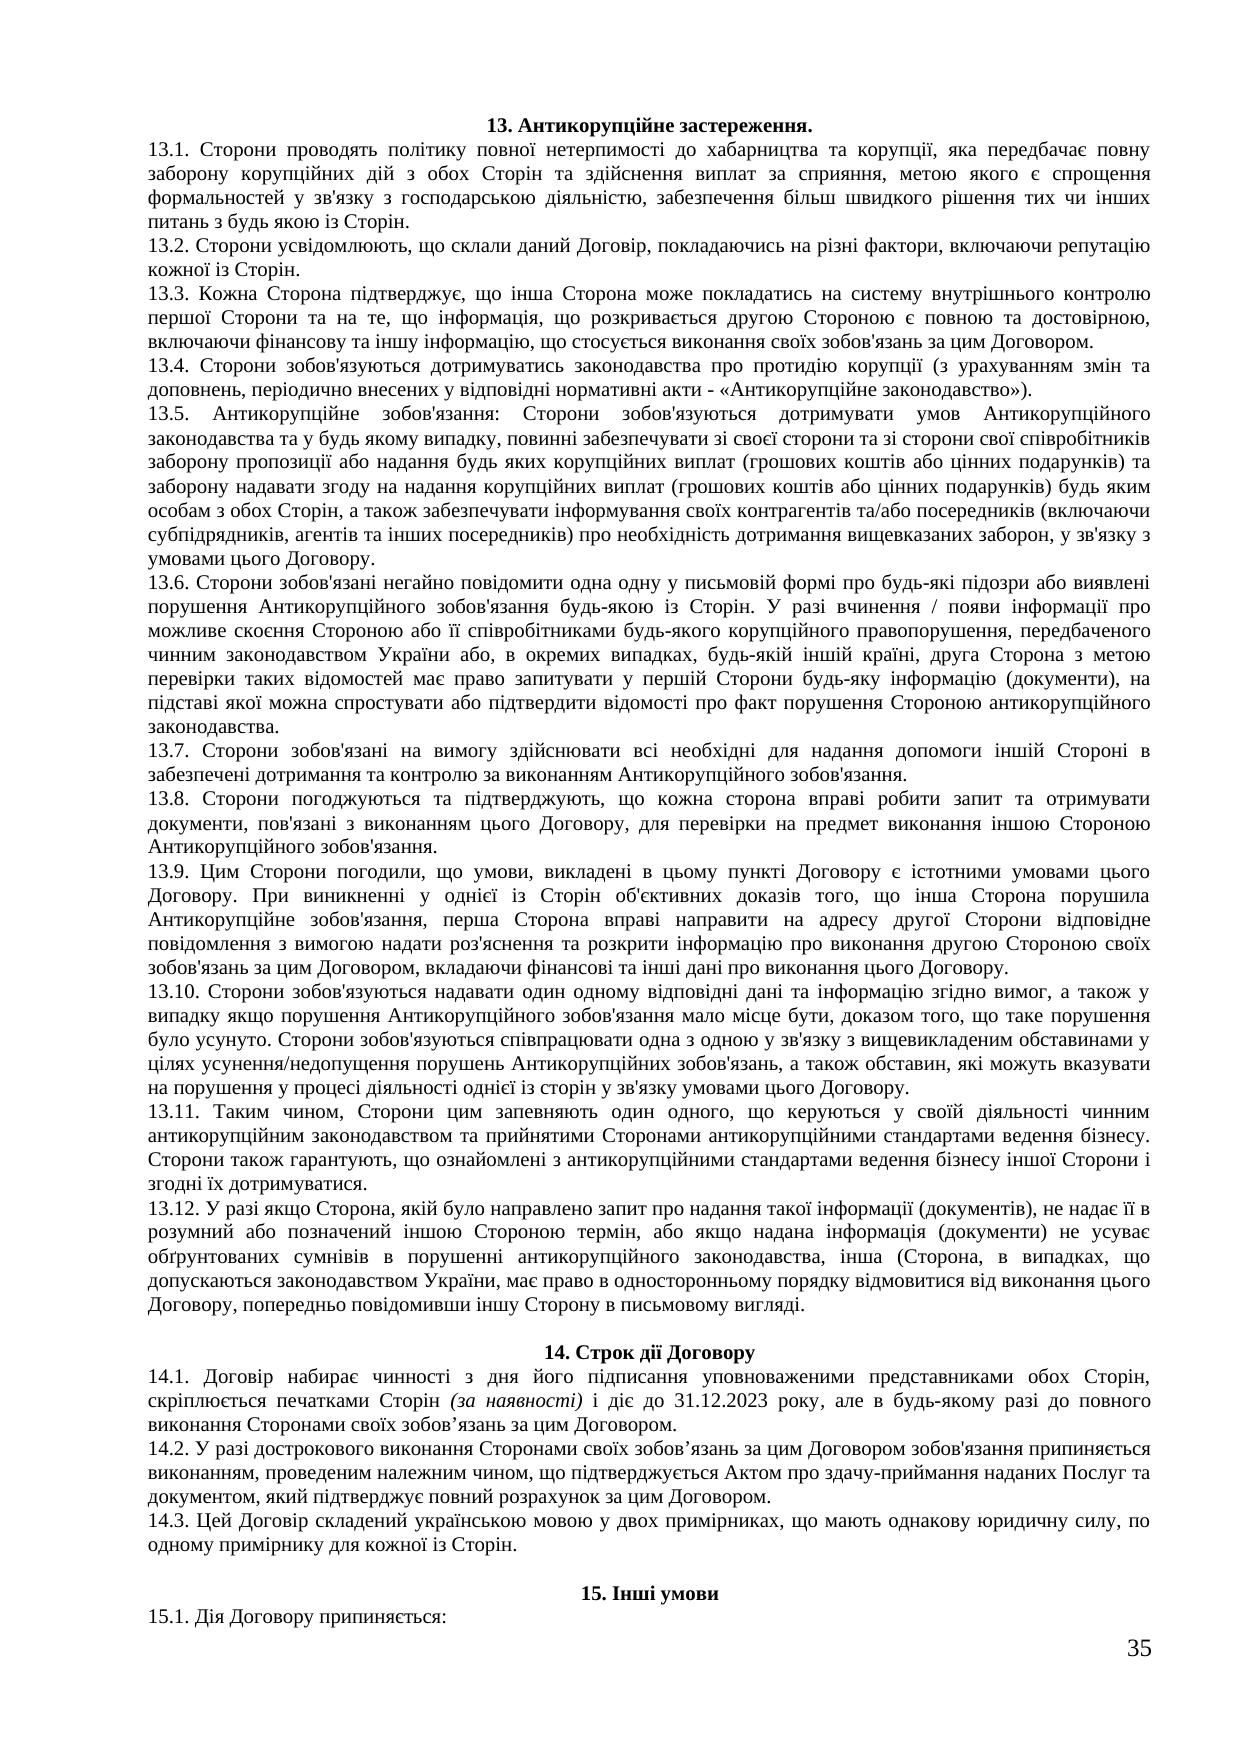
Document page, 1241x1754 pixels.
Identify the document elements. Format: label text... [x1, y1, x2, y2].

text 13.4. Сторони зобов'язуються дотримуватись законодавства про протидію корупції (з урахуванням змін та доповнень, періодично внесених у відповідні нормативні акти - «Антикорупційне законодавство»). [148, 353, 1152, 401]
text 13.8. Сторони погоджуються та підтверджують, що кожна сторона вправі робити запит та отримувати документи, пов'язані з виконанням цього Договору, для перевірки на предмет виконання іншою Стороною Антикорупційного зобов'язання. [148, 786, 1152, 858]
text 14.3. Цей Договір складений українською мовою у двох примірниках, що мають однакову юридичну силу, по одному примірнику для кожної із Сторін. [148, 1508, 1152, 1556]
text 13.11. Таким чином, Сторони цим запевняють один одного, що керуються у своїй діяльності чинним антикорупційним законодавством та прийнятими Сторонами антикорупційними стандартами ведення бізнесу. Сторони також гарантують, що ознайомлені з антикорупційними стандартами ведення бізнесу іншої Сторони і згодні їх дотримуватися. [148, 1099, 1152, 1195]
text 13. Антикорупційне застереження. [148, 113, 1152, 137]
text 13.12. У разі якщо Сторона, якій було направлено запит про надання такої інформації (документів), не надає її в розумний або позначений іншою Стороною термін, або якщо надана інформація (документи) не усуває обґрунтованих сумнівів в порушенні антикорупційного законодавства, інша (Сторона, в випадках, що допускаються законодавством України, має право в односторонньому порядку відмовитися від виконання цього Договору, попередньо повідомивши іншу Сторону в письмовому вигляді. [148, 1195, 1152, 1316]
text 13.3. Кожна Сторона підтверджує, що інша Сторона може покладатись на систему внутрішнього контролю першої Сторони та на те, що інформація, що розкривається другою Стороною є повною та достовірною, включаючи фінансову та іншу інформацію, що стосується виконання своїх зобов'язань за цим Договором. [148, 281, 1152, 353]
text 13.9. Цим Сторони погодили, що умови, викладені в цьому пункті Договору є істотними умовами цього Договору. При виникненні у однієї із Сторін об'єктивних доказів того, що інша Сторона порушила Антикорупційне зобов'язання, перша Сторона вправі направити на адресу другої Сторони відповідне повідомлення з вимогою надати роз'яснення та розкрити інформацію про виконання другою Стороною своїх зобов'язань за цим Договором, вкладаючи фінансові та інші дані про виконання цього Договору. [148, 858, 1152, 979]
text 14.1. Договір набирає чинності з дня його підписання уповноваженими представниками обох Сторін, скріплюється печатками Сторін (за наявності) і діє до 31.12.2023 року, але в будь-якому разі до повного виконання Сторонами своїх зобов’язань за цим Договором. [148, 1364, 1152, 1436]
text 13.10. Сторони зобов'язуються надавати один одному відповідні дані та інформацію згідно вимог, а також у випадку якщо порушення Антикорупційного зобов'язання мало місце бути, доказом того, що таке порушення було усунуто. Сторони зобов'язуються співпрацювати одна з одною у зв'язку з вищевикладеним обставинами у цілях усунення/недопущення порушень Антикорупційних зобов'язань, а також обставин, які можуть вказувати на порушення у процесі діяльності однієї із сторін у зв'язку умовами цього Договору. [148, 979, 1152, 1099]
text 15.1. Дія Договору припиняється: [148, 1604, 1152, 1628]
text 14.2. У разі дострокового виконання Сторонами своїх зобов’язань за цим Договором зобов'язання припиняється виконанням, проведеним належним чином, що підтверджується Актом про здачу-приймання наданих Послуг та документом, який підтверджує повний розрахунок за цим Договором. [148, 1436, 1152, 1508]
text 13.6. Сторони зобов'язані негайно повідомити одна одну у письмовій формі про будь-які підозри або виявлені порушення Антикорупційного зобов'язання будь-якою із Сторін. У разі вчинення / появи інформації про можливе скоєння Стороною або її співробітниками будь-якого корупційного правопорушення, передбаченого чинним законодавством України або, в окремих випадках, будь-якій іншій країні, друга Сторона з метою перевірки таких відомостей має право запитувати у першій Сторони будь-яку інформацію (документи), на підставі якої можна спростувати або підтвердити відомості про факт порушення Стороною антикорупційного законодавства. [148, 570, 1152, 738]
text 14. Строк дії Договору [148, 1340, 1152, 1364]
text 15. Інші умови [148, 1580, 1152, 1604]
text 13.7. Сторони зобов'язані на вимогу здійснювати всі необхідні для надання допомоги іншій Стороні в забезпечені дотримання та контролю за виконанням Антикорупційного зобов'язання. [148, 738, 1152, 786]
text 13.2. Сторони усвідомлюють, що склали даний Договір, покладаючись на різні фактори, включаючи репутацію кожної із Сторін. [148, 233, 1152, 281]
text 13.1. Сторони проводять політику повної нетерпимості до хабарництва та корупції, яка передбачає повну заборону корупційних дій з обох Сторін та здійснення виплат за сприяння, метою якого є спрощення формальностей у зв'язку з господарською діяльністю, забезпечення більш швидкого рішення тих чи інших питань з будь якою із Сторін. [148, 137, 1152, 233]
text 13.5. Антикорупційне зобов'язання: Сторони зобов'язуються дотримувати умов Антикорупційного законодавства та у будь якому випадку, повинні забезпечувати зі своєї сторони та зі сторони свої співробітників заборону пропозиції або надання будь яких корупційних виплат (грошових коштів або цінних подарунків) та заборону надавати згоду на надання корупційних виплат (грошових коштів або цінних подарунків) будь яким особам з обох Сторін, а також забезпечувати інформування своїх контрагентів та/або посередників (включаючи субпідрядників, агентів та інших посередників) про необхідність дотримання вищевказаних заборон, у зв'язку з умовами цього Договору. [148, 401, 1152, 570]
